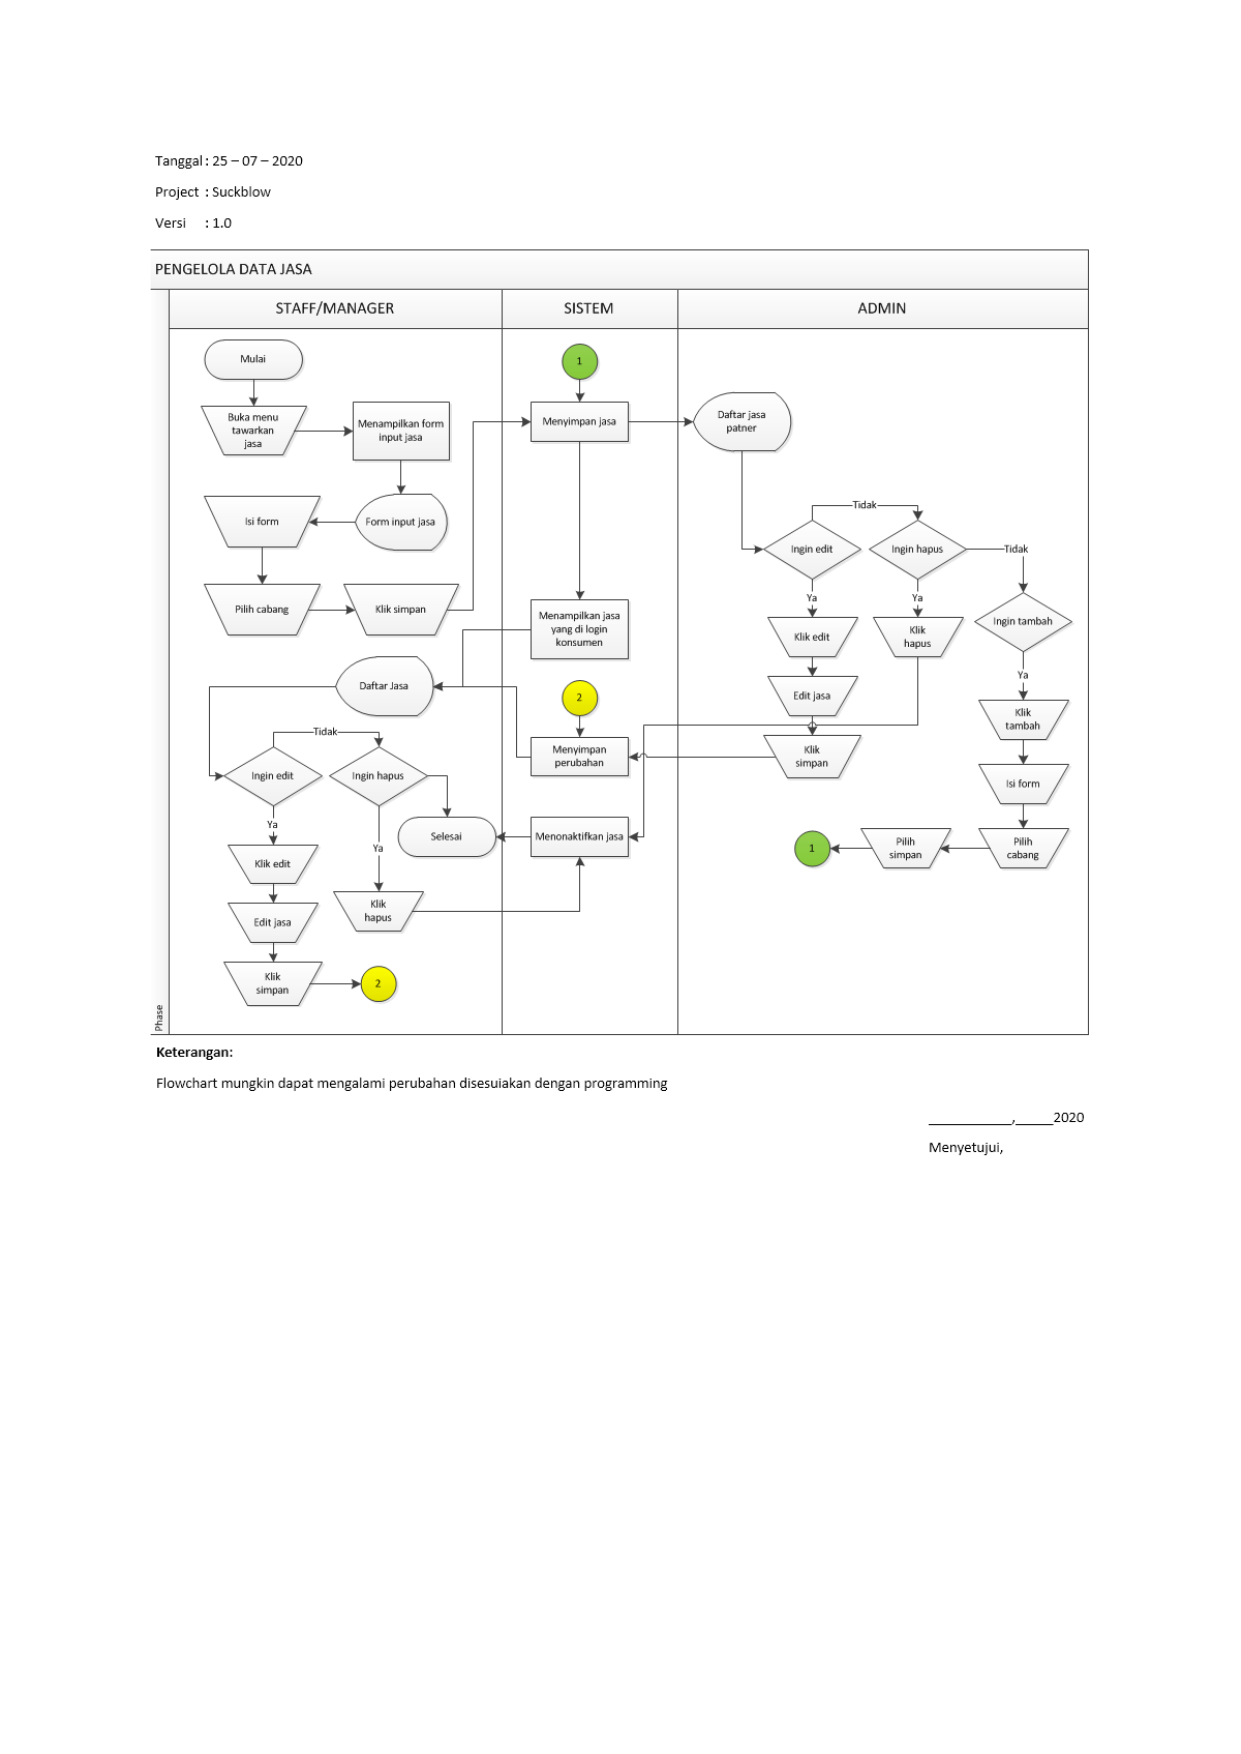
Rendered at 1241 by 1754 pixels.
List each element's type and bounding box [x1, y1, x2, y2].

picture [150, 150, 1090, 1179]
